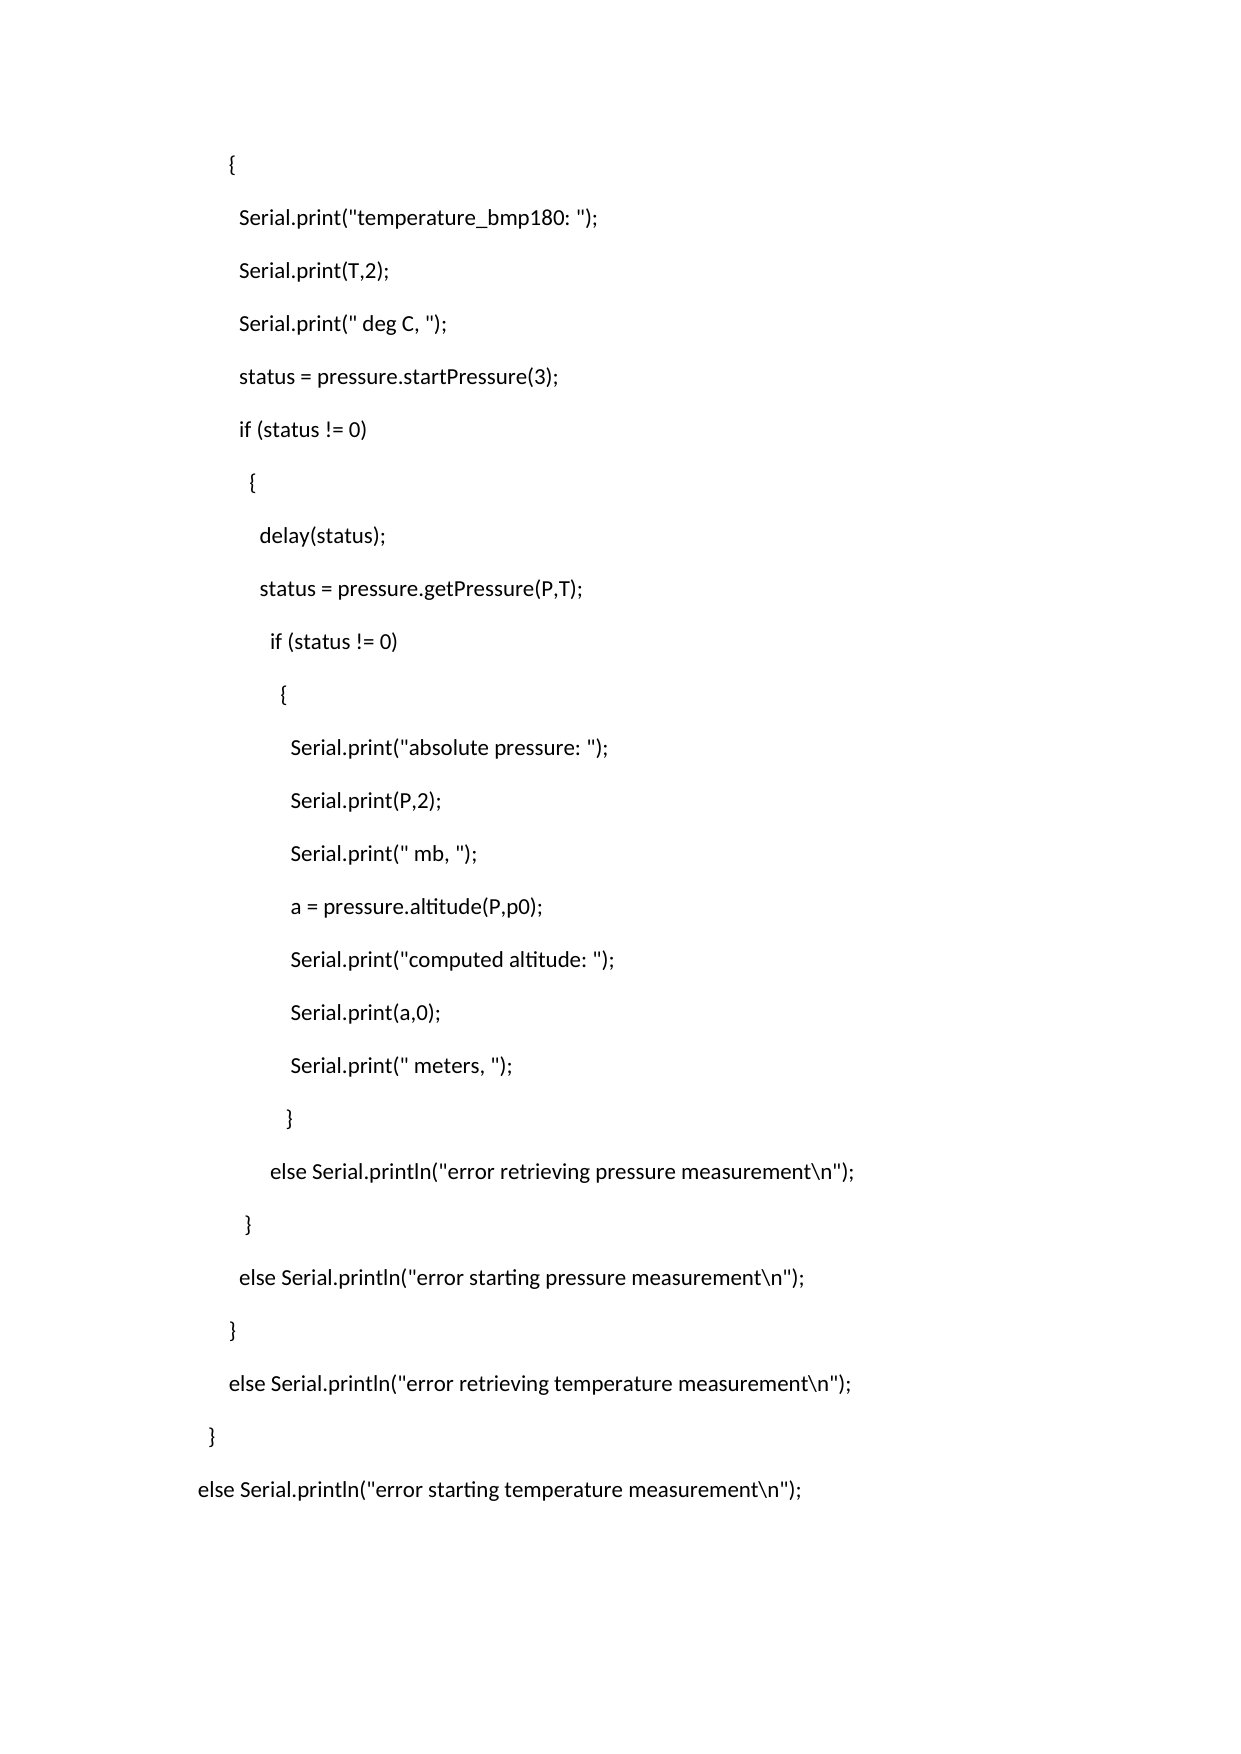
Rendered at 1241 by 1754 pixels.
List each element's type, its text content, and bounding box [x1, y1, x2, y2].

text if (status != 0) [187, 415, 1053, 443]
text status = pressure.getPressure(P,T); [187, 574, 1053, 602]
text Serial.print(a,0); [187, 998, 1053, 1026]
text delay(status); [187, 521, 1053, 549]
text Serial.print(T,2); [187, 256, 1053, 284]
text if (status != 0) [187, 627, 1053, 655]
text } [187, 1104, 1053, 1132]
text else Serial.println("error retrieving temperature measurement\n"); [187, 1369, 1053, 1397]
text Serial.print(" meters, "); [187, 1051, 1053, 1079]
text } [187, 1316, 1053, 1344]
text else Serial.println("error retrieving pressure measurement\n"); [187, 1157, 1053, 1185]
text Serial.print(P,2); [187, 786, 1053, 814]
text else Serial.println("error starting temperature measurement\n"); [187, 1476, 1053, 1503]
text status = pressure.startPressure(3); [187, 362, 1053, 390]
text { [187, 680, 1053, 708]
text a = pressure.altitude(P,p0); [187, 892, 1053, 920]
text Serial.print("temperature_bmp180: "); [187, 203, 1053, 231]
text Serial.print("computed altitude: "); [187, 945, 1053, 973]
text Serial.print(" mb, "); [187, 839, 1053, 867]
text } [187, 1422, 1053, 1451]
text Serial.print(" deg C, "); [187, 309, 1053, 337]
text Serial.print("absolute pressure: "); [187, 733, 1053, 761]
text { [187, 468, 1053, 496]
text else Serial.println("error starting pressure measurement\n"); [187, 1263, 1053, 1291]
text } [187, 1210, 1053, 1238]
text { [187, 150, 1053, 178]
